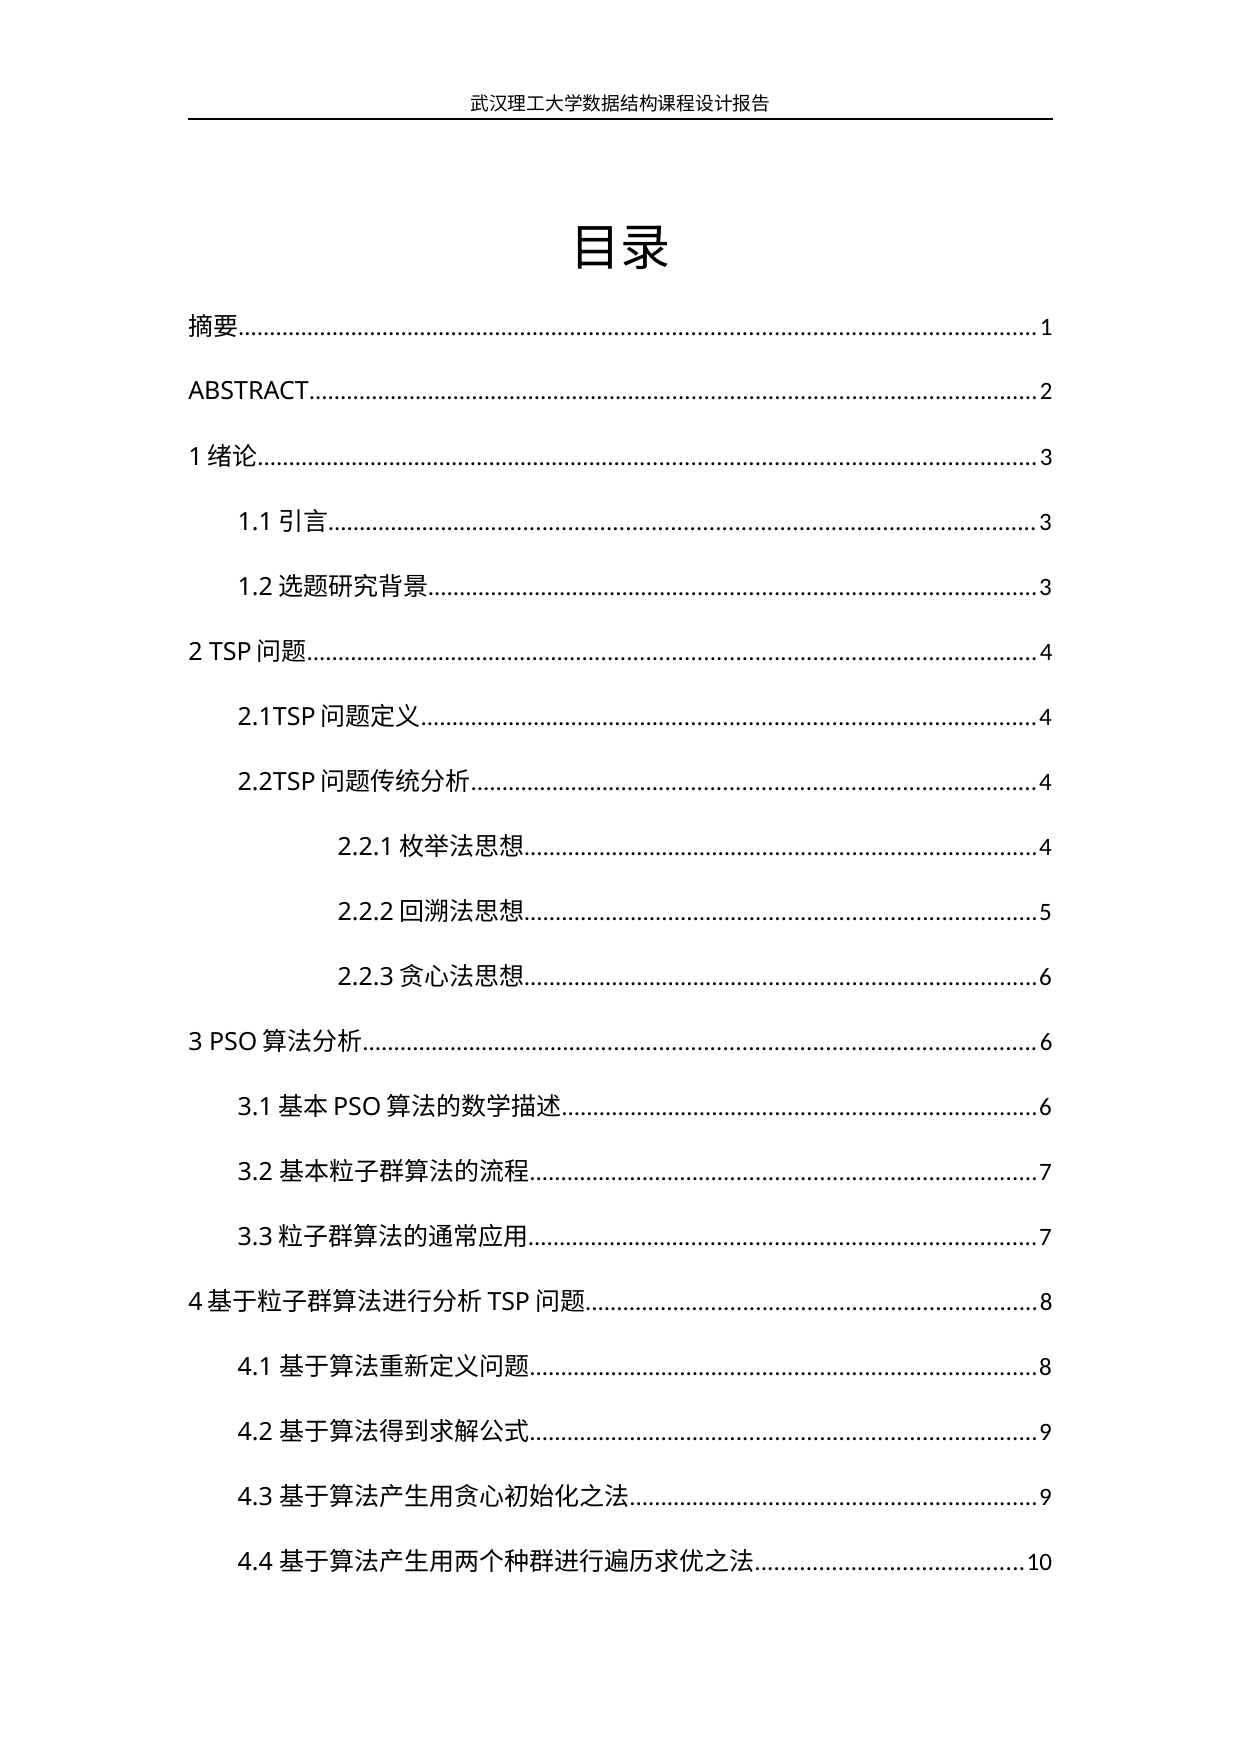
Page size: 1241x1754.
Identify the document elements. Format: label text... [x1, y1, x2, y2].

text 4.4 基于算法产生用两个种群进行遍历求优之法 10 [237, 1527, 1053, 1592]
text 摘要 1 [187, 292, 1053, 357]
text 1绪论 3 [187, 422, 1053, 487]
text 2 TSP问题 4 [187, 617, 1053, 682]
text 目录 [187, 194, 1053, 292]
text ABSTRACT 2 [187, 357, 1053, 422]
text 2.2.2回溯法思想 5 [337, 877, 1053, 942]
text 4.3 基于算法产生用贪心初始化之法 9 [237, 1462, 1053, 1527]
text 4.2 基于算法得到求解公式 9 [237, 1397, 1053, 1462]
text 2.2.3贪心法思想 6 [337, 942, 1053, 1007]
text 3.1基本PSO算法的数学描述 6 [237, 1072, 1053, 1137]
text 4基于粒子群算法进行分析TSP问题 8 [187, 1267, 1053, 1332]
text 4.1 基于算法重新定义问题 8 [237, 1332, 1053, 1397]
text 1.1引言 3 [237, 487, 1053, 552]
text 3 PSO算法分析 6 [187, 1007, 1053, 1072]
text 3.3粒子群算法的通常应用 7 [237, 1202, 1053, 1267]
text 3.2 基本粒子群算法的流程 7 [237, 1137, 1053, 1202]
text 2.2TSP问题传统分析 4 [237, 747, 1053, 812]
text 2.2.1枚举法思想 4 [337, 812, 1053, 877]
text 1.2选题研究背景 3 [237, 552, 1053, 617]
text 2.1TSP问题定义 4 [237, 682, 1053, 747]
